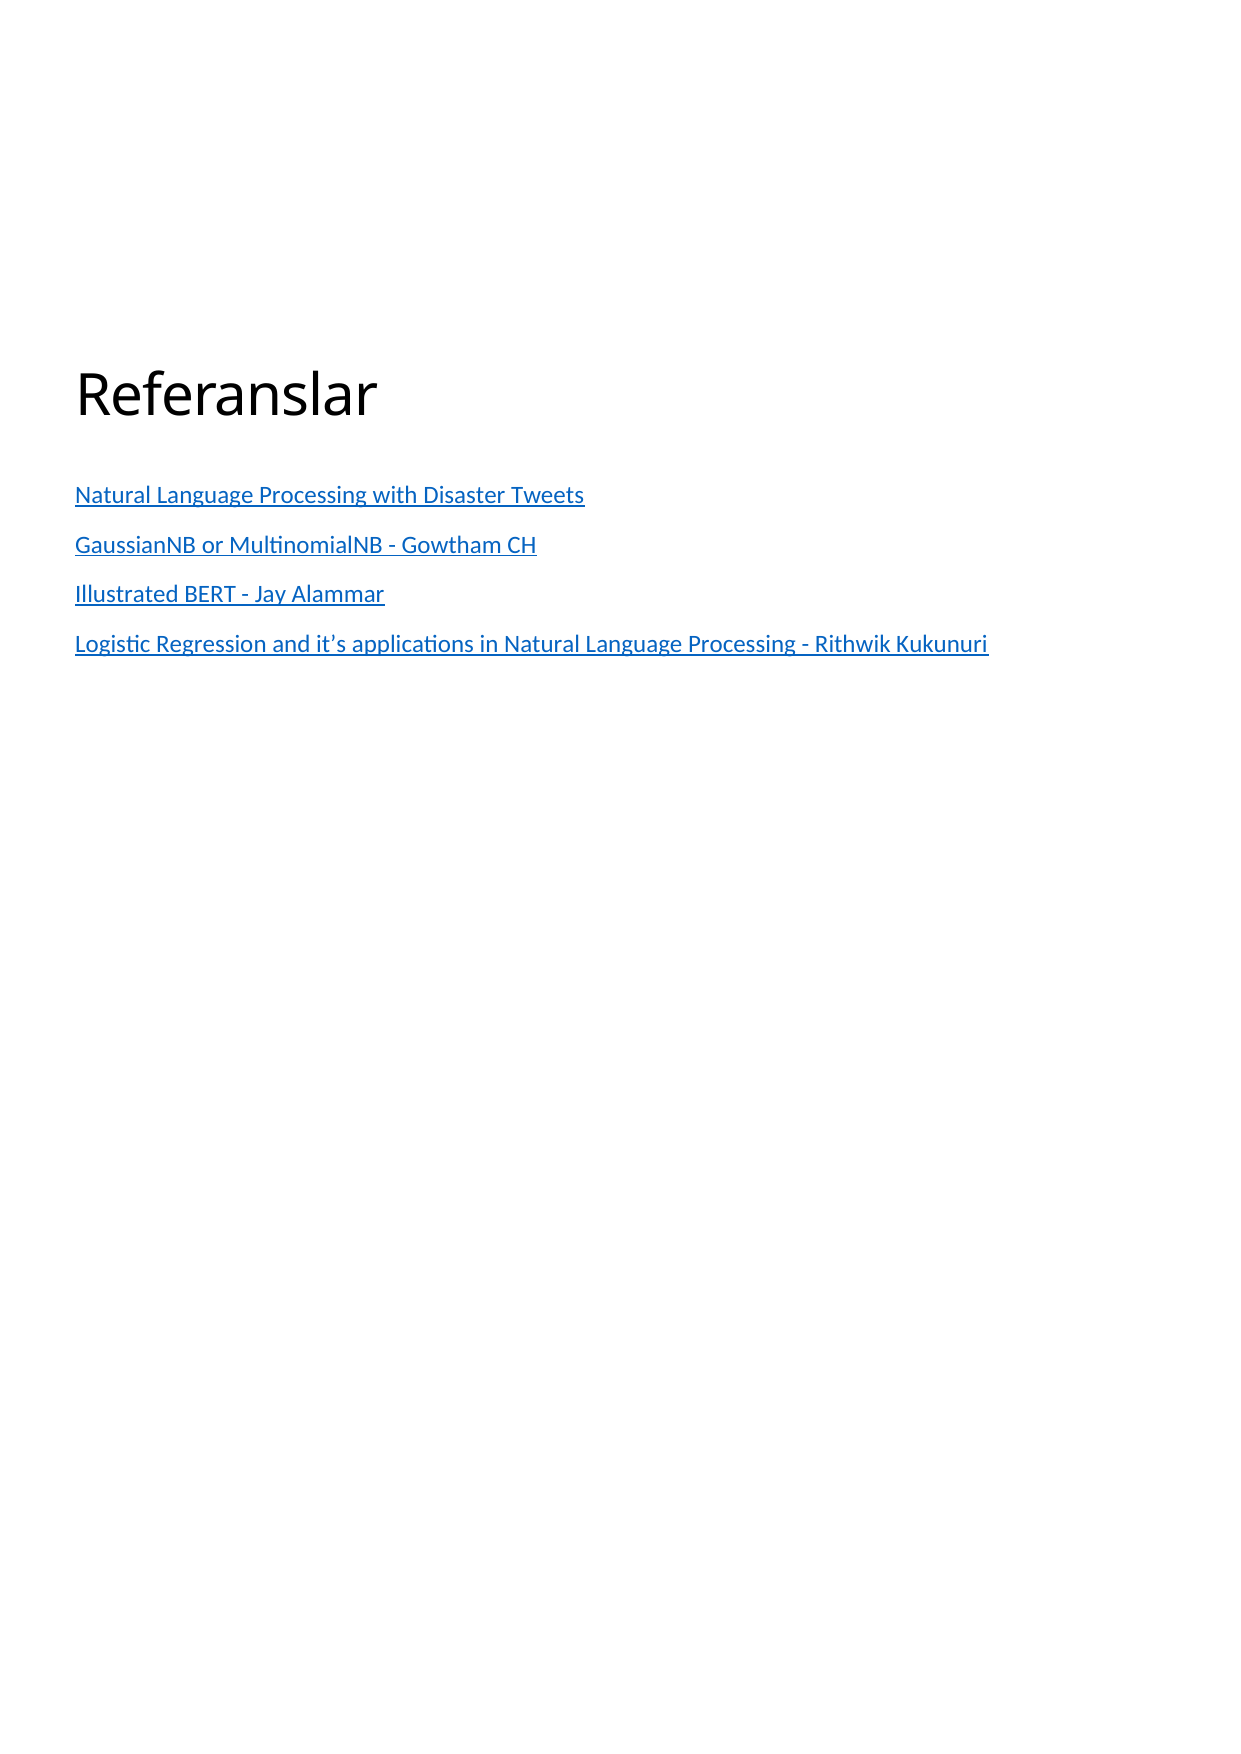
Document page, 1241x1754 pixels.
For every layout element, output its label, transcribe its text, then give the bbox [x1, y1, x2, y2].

text Logistic Regression and it’s applications in Natural Language Processing - Rithwik Kukunuri [75, 628, 1165, 658]
text GaussianNB or MultinomialNB - Gowtham CH [75, 529, 1165, 559]
text Natural Language Processing with Disaster Tweets [75, 479, 1165, 510]
text Illustrated BERT - Jay Alammar [75, 578, 1165, 609]
title Referanslar [75, 353, 1165, 432]
